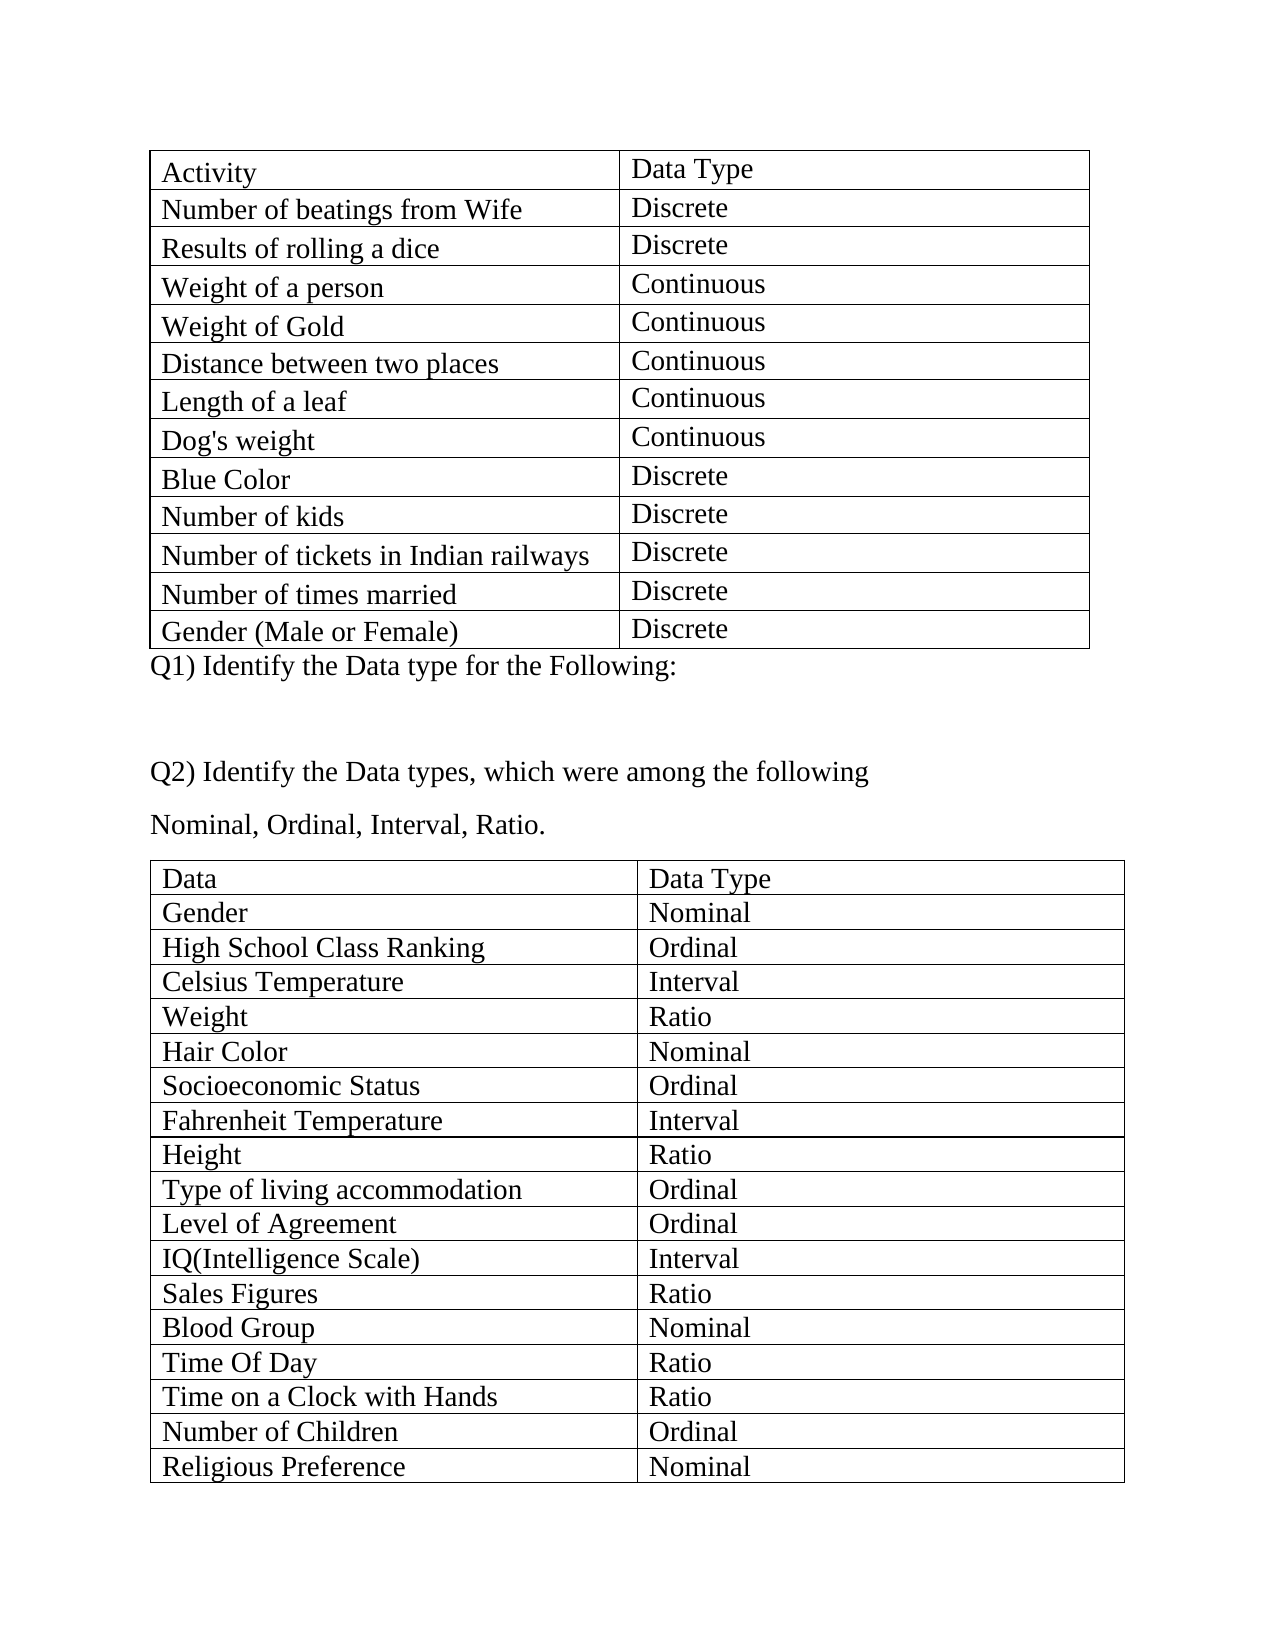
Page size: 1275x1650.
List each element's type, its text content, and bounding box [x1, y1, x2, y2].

table_cell Celsius Temperature [151, 965, 637, 998]
table_cell Socioeconomic Status [151, 1068, 637, 1102]
table_cell Distance between two places [151, 343, 619, 379]
table_cell Nominal [638, 1449, 1124, 1482]
table_cell Ratio [638, 1138, 1124, 1171]
table_cell Interval [638, 1103, 1124, 1136]
table_cell Weight of a person [151, 266, 619, 303]
text Q1) Identify the Data type for the Following: [150, 648, 1125, 682]
table_cell Number of times married [151, 573, 619, 610]
table_cell Discrete [620, 190, 1089, 226]
table_cell Gender (Male or Female) [151, 611, 619, 647]
table_cell Ratio [638, 1276, 1124, 1309]
table_cell Discrete [620, 458, 1089, 496]
table_cell Height [151, 1138, 637, 1171]
table_cell Interval [638, 965, 1124, 998]
table_cell Type of living accommodation [151, 1172, 637, 1206]
table_cell Continuous [620, 343, 1089, 379]
table_header Data Type [620, 151, 1089, 189]
table_cell Length of a leaf [151, 380, 619, 418]
table_cell Ordinal [638, 1207, 1124, 1240]
table_cell Results of rolling a dice [151, 227, 619, 265]
table_cell Ratio [638, 1345, 1124, 1378]
table_cell Ordinal [638, 1068, 1124, 1102]
table_cell Weight [151, 999, 637, 1033]
table_cell Blood Group [151, 1310, 637, 1344]
table_cell Level of Agreement [151, 1207, 637, 1240]
table_cell Ordinal [638, 1414, 1124, 1448]
table_header Activity [151, 151, 619, 189]
table_cell IQ(Intelligence Scale) [151, 1241, 637, 1275]
table_cell Ratio [638, 1380, 1124, 1413]
table_cell Continuous [620, 266, 1089, 303]
table_cell Discrete [620, 497, 1089, 533]
table_cell Continuous [620, 305, 1089, 342]
table_cell Fahrenheit Temperature [151, 1103, 637, 1136]
table_cell Nominal [638, 1310, 1124, 1344]
table_header Data [151, 861, 637, 894]
table_cell Discrete [620, 227, 1089, 265]
table_cell Religious Preference [151, 1449, 637, 1482]
table_header Data Type [638, 861, 1124, 894]
table_cell Gender [151, 895, 637, 929]
table_cell Number of Children [151, 1414, 637, 1448]
table_cell Continuous [620, 419, 1089, 457]
table_cell Number of tickets in Indian railways [151, 534, 619, 572]
table_cell Discrete [620, 573, 1089, 610]
table_cell Sales Figures [151, 1276, 637, 1309]
table_cell Discrete [620, 611, 1089, 647]
table_cell Ratio [638, 999, 1124, 1033]
table_cell Dog's weight [151, 419, 619, 457]
table_cell Nominal [638, 895, 1124, 929]
table_cell Discrete [620, 534, 1089, 572]
table_cell Time on a Clock with Hands [151, 1380, 637, 1413]
table_cell Weight of Gold [151, 305, 619, 342]
table_cell High School Class Ranking [151, 930, 637, 963]
table_cell Time Of Day [151, 1345, 637, 1378]
table_cell Blue Color [151, 458, 619, 496]
table_cell Ordinal [638, 930, 1124, 963]
text Nominal, Ordinal, Interval, Ratio. [150, 807, 1125, 841]
text Q2) Identify the Data types, which were among the following [150, 754, 1125, 788]
table_cell Continuous [620, 380, 1089, 418]
table_cell Hair Color [151, 1034, 637, 1067]
table_cell Interval [638, 1241, 1124, 1275]
table_cell Nominal [638, 1034, 1124, 1067]
table_cell Number of kids [151, 497, 619, 533]
table_cell Number of beatings from Wife [151, 190, 619, 226]
table_cell Ordinal [638, 1172, 1124, 1206]
